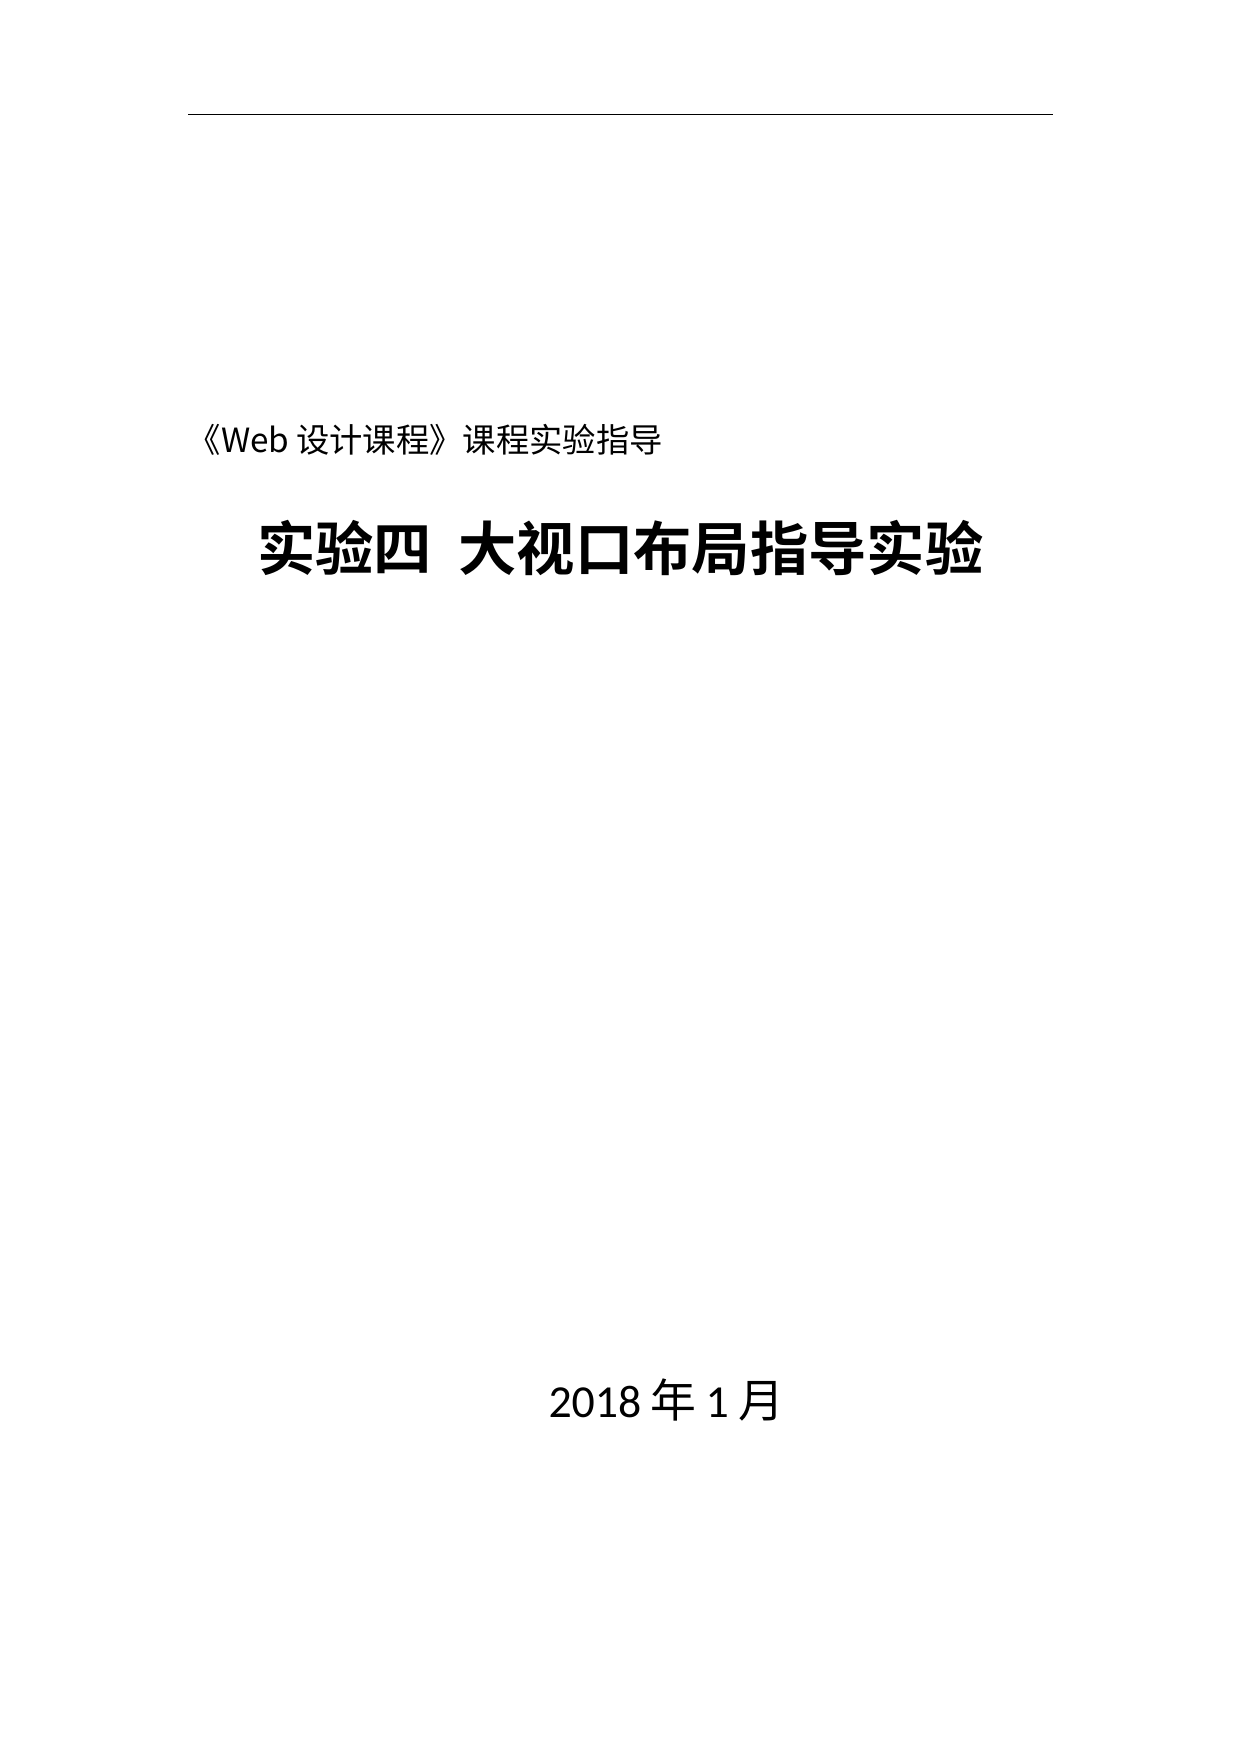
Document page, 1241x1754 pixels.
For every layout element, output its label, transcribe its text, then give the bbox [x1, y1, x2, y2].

text 实验四 大视口布局指导实验 [187, 496, 1053, 594]
text 2018年1月 [187, 1349, 1053, 1446]
text 《Web设计课程》课程实验指导 [187, 406, 1053, 471]
